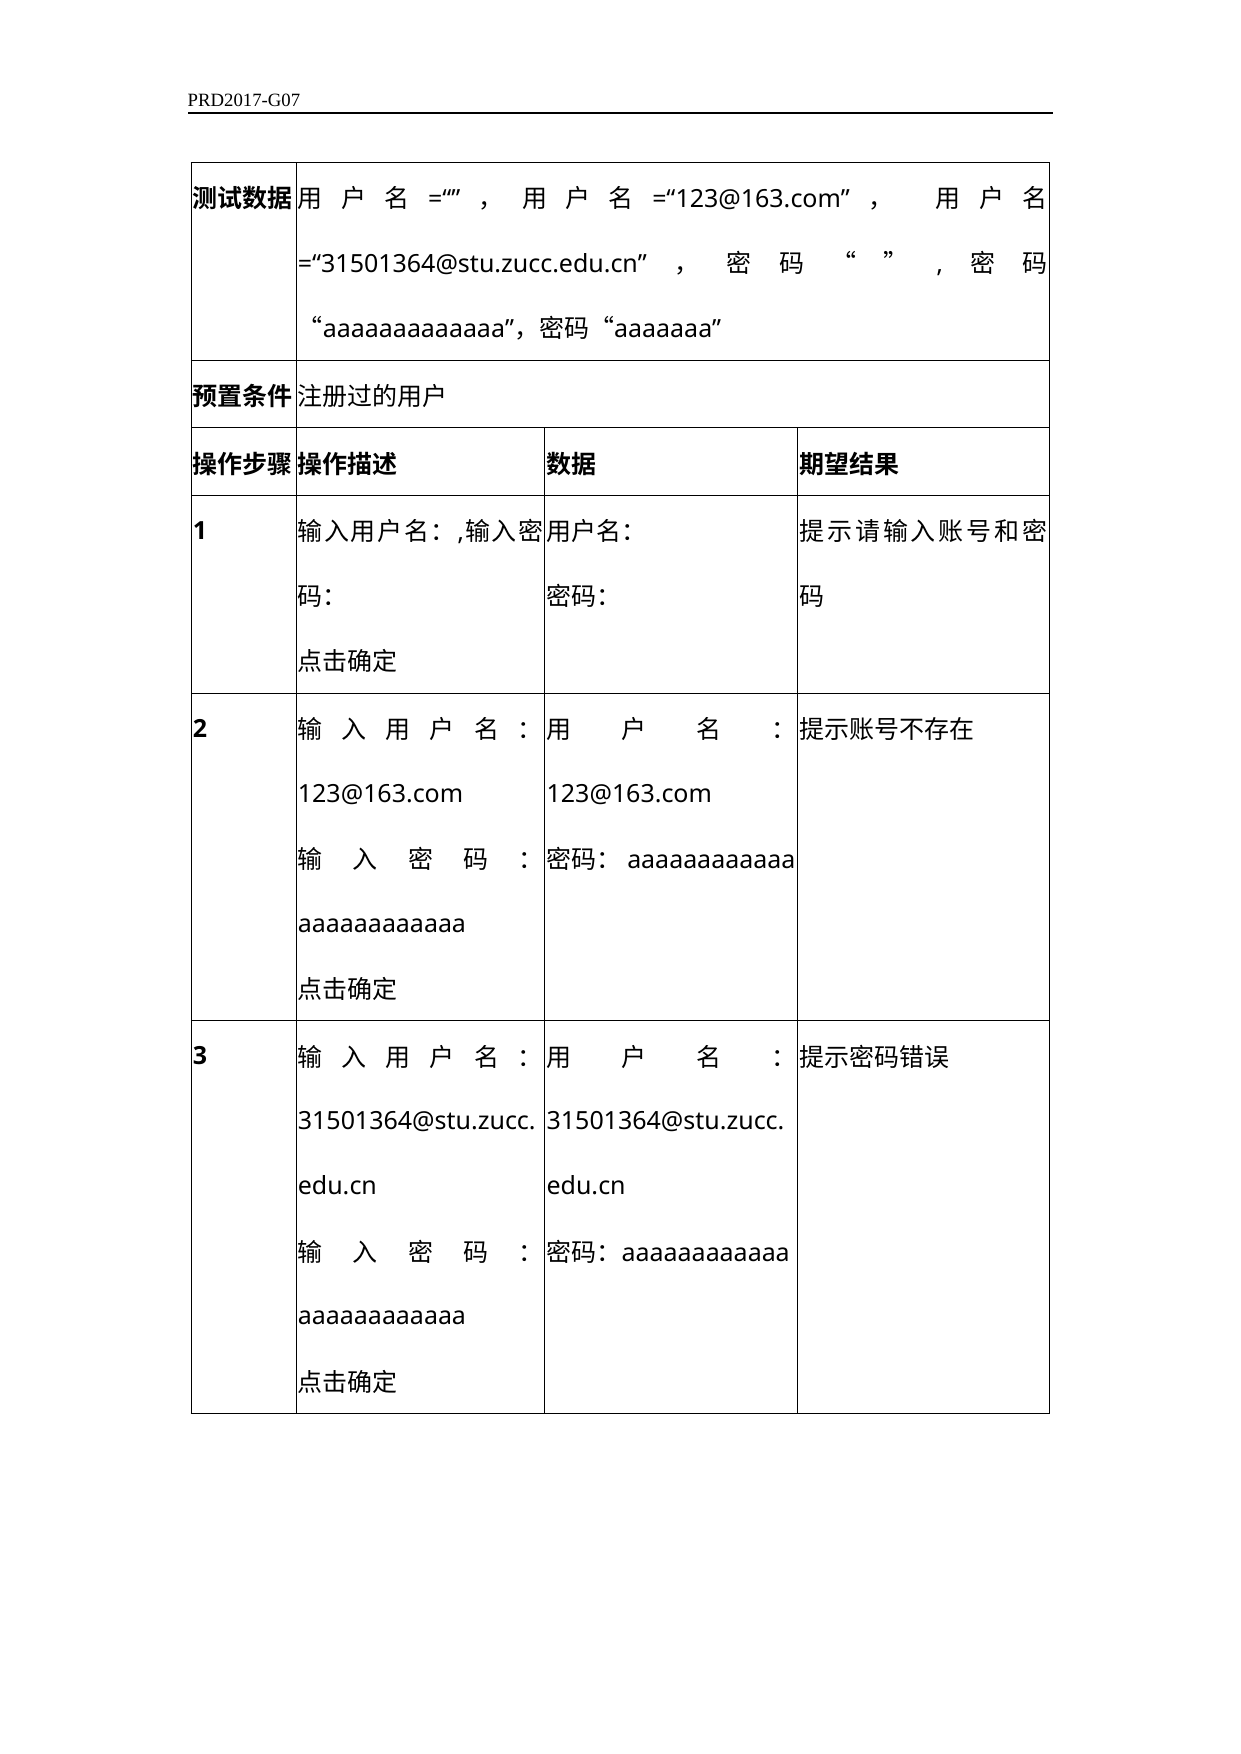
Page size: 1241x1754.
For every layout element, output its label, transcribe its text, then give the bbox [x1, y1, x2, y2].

table_cell 输入用户名：31501364@stu.zucc.edu.cn 输入密码：aaaaaaaaaaaa 点击确定 [297, 1021, 544, 1413]
table_cell 测试数据 [192, 163, 296, 359]
table_cell 2 [192, 694, 296, 1020]
table_cell 用户名=“”，用户名=“123@163.com”， 用户名=“31501364@stu.zucc.edu.cn”，密码“”,密码“aaaaaaaaaaaaa”，密码“aaaaaaa” [297, 163, 1049, 359]
table_cell 输入用户名：123@163.com 输入密码： aaaaaaaaaaaa 点击确定 [297, 694, 544, 1020]
table_cell 提示请输入账号和密码 [798, 496, 1049, 692]
table_cell 操作步骤 [192, 428, 296, 495]
table_cell 用户名：123@163.com 密码： aaaaaaaaaaaa [545, 694, 797, 1020]
table_cell 输入用户名：,输入密码： 点击确定 [297, 496, 544, 692]
table_cell 提示账号不存在 [798, 694, 1049, 1020]
table_cell 1 [192, 496, 296, 692]
table_cell 3 [192, 1021, 296, 1413]
table_cell 提示密码错误 [798, 1021, 1049, 1413]
table_cell 注册过的用户 [297, 361, 1049, 427]
table_cell 期望结果 [798, 428, 1049, 495]
table_cell 数据 [545, 428, 797, 495]
table_cell 操作描述 [297, 428, 544, 495]
table_cell 预置条件 [192, 361, 296, 427]
table_cell 用户名： 密码： [545, 496, 797, 692]
table_cell 用户名：31501364@stu.zucc.edu.cn 密码：aaaaaaaaaaaa [545, 1021, 797, 1413]
